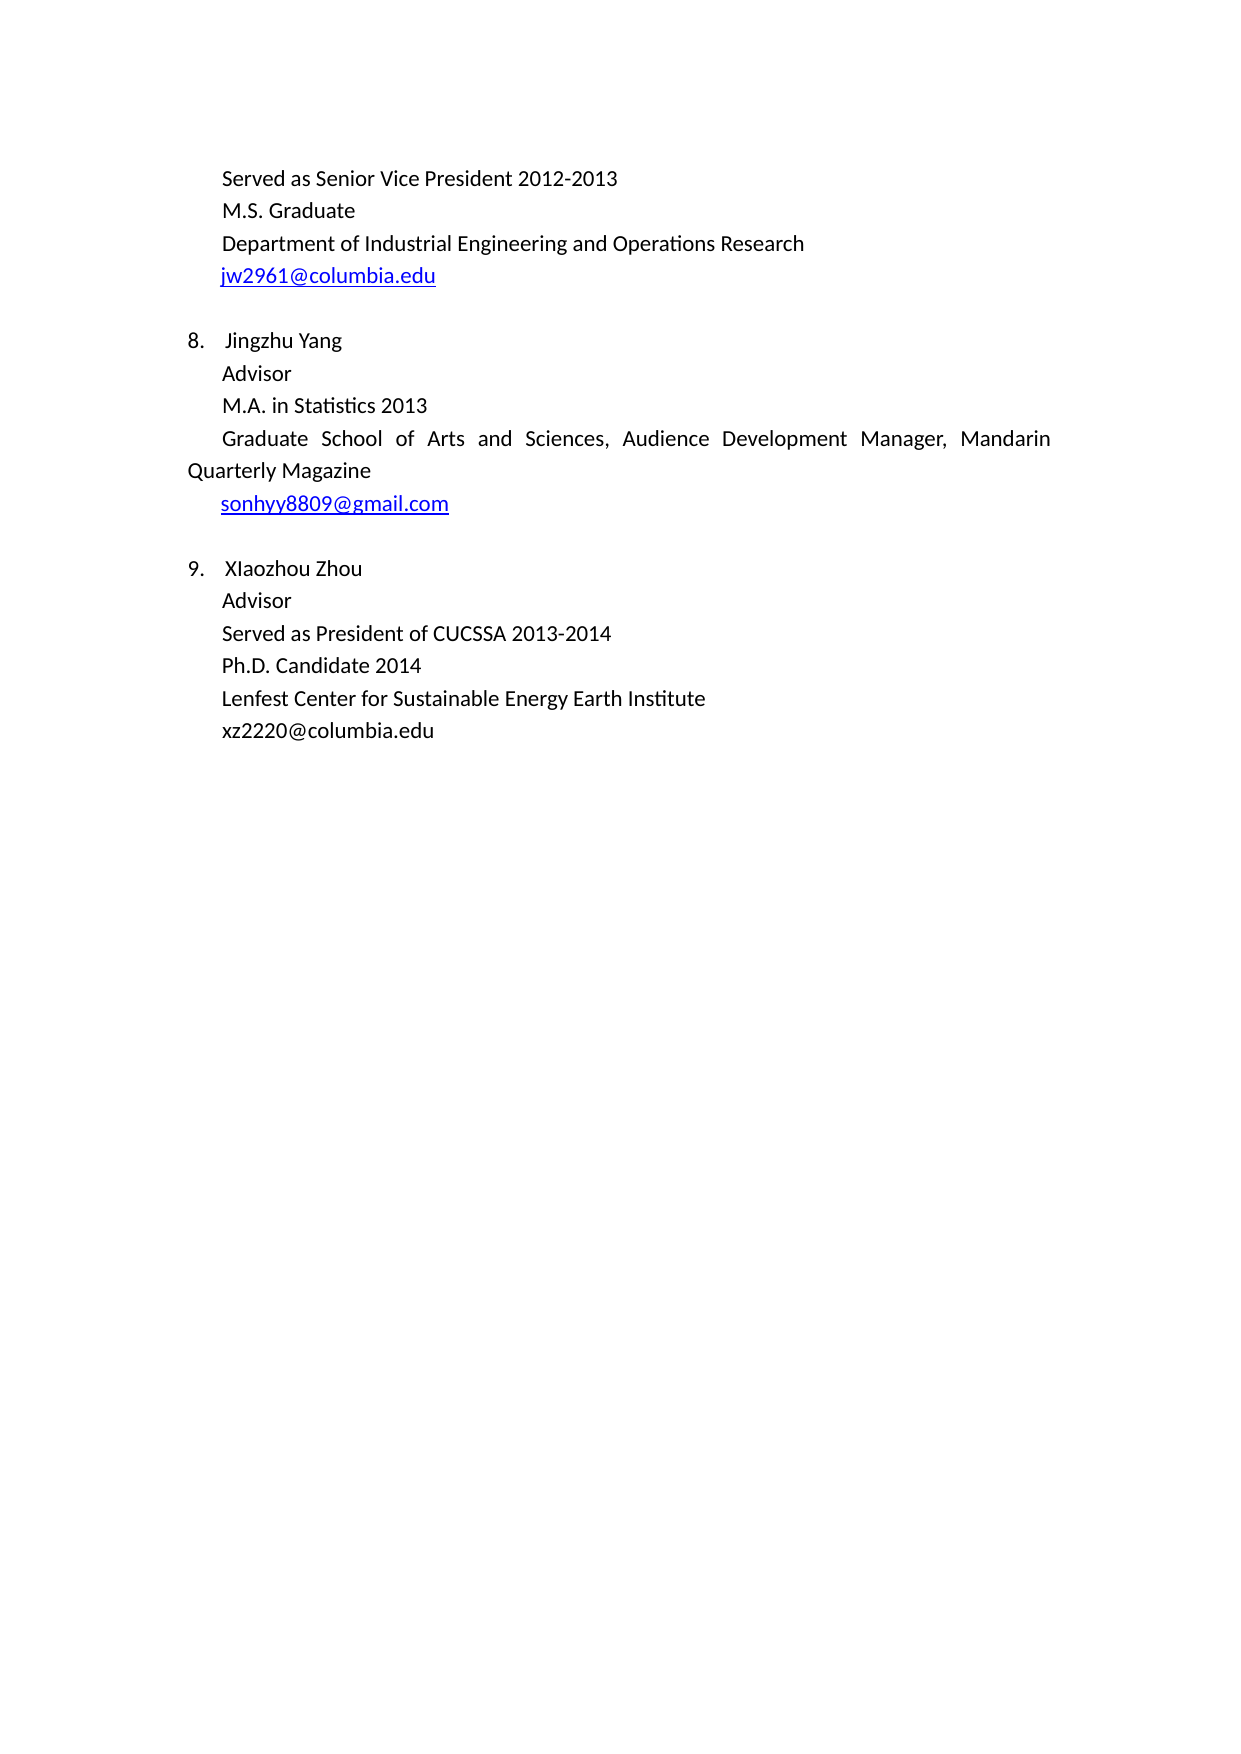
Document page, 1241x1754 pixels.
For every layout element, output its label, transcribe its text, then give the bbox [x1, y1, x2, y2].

text sonhyy8809@gmail.com [187, 487, 1053, 519]
text M.S. Graduate [187, 194, 1053, 227]
text jw2961@columbia.edu [187, 259, 1053, 292]
list Jingzhu Yang [187, 324, 1053, 357]
text Graduate School of Arts and Sciences, Audience Development Manager, Mandarin Quarterly Magazine [187, 422, 1053, 487]
list XIaozhou Zhou [187, 552, 1053, 584]
text Advisor [187, 584, 1053, 617]
text Ph.D. Candidate 2014 Lenfest Center for Sustainable Energy Earth Institute [222, 649, 1053, 714]
text M.A. in Statistics 2013 [187, 389, 1053, 422]
text Served as President of CUCSSA 2013-2014 [187, 617, 1053, 649]
text Advisor [187, 357, 1053, 389]
text Served as Senior Vice President 2012-2013 [187, 162, 1053, 194]
text xz2220@columbia.edu [187, 714, 1053, 747]
text Department of Industrial Engineering and Operations Research [187, 227, 1053, 259]
